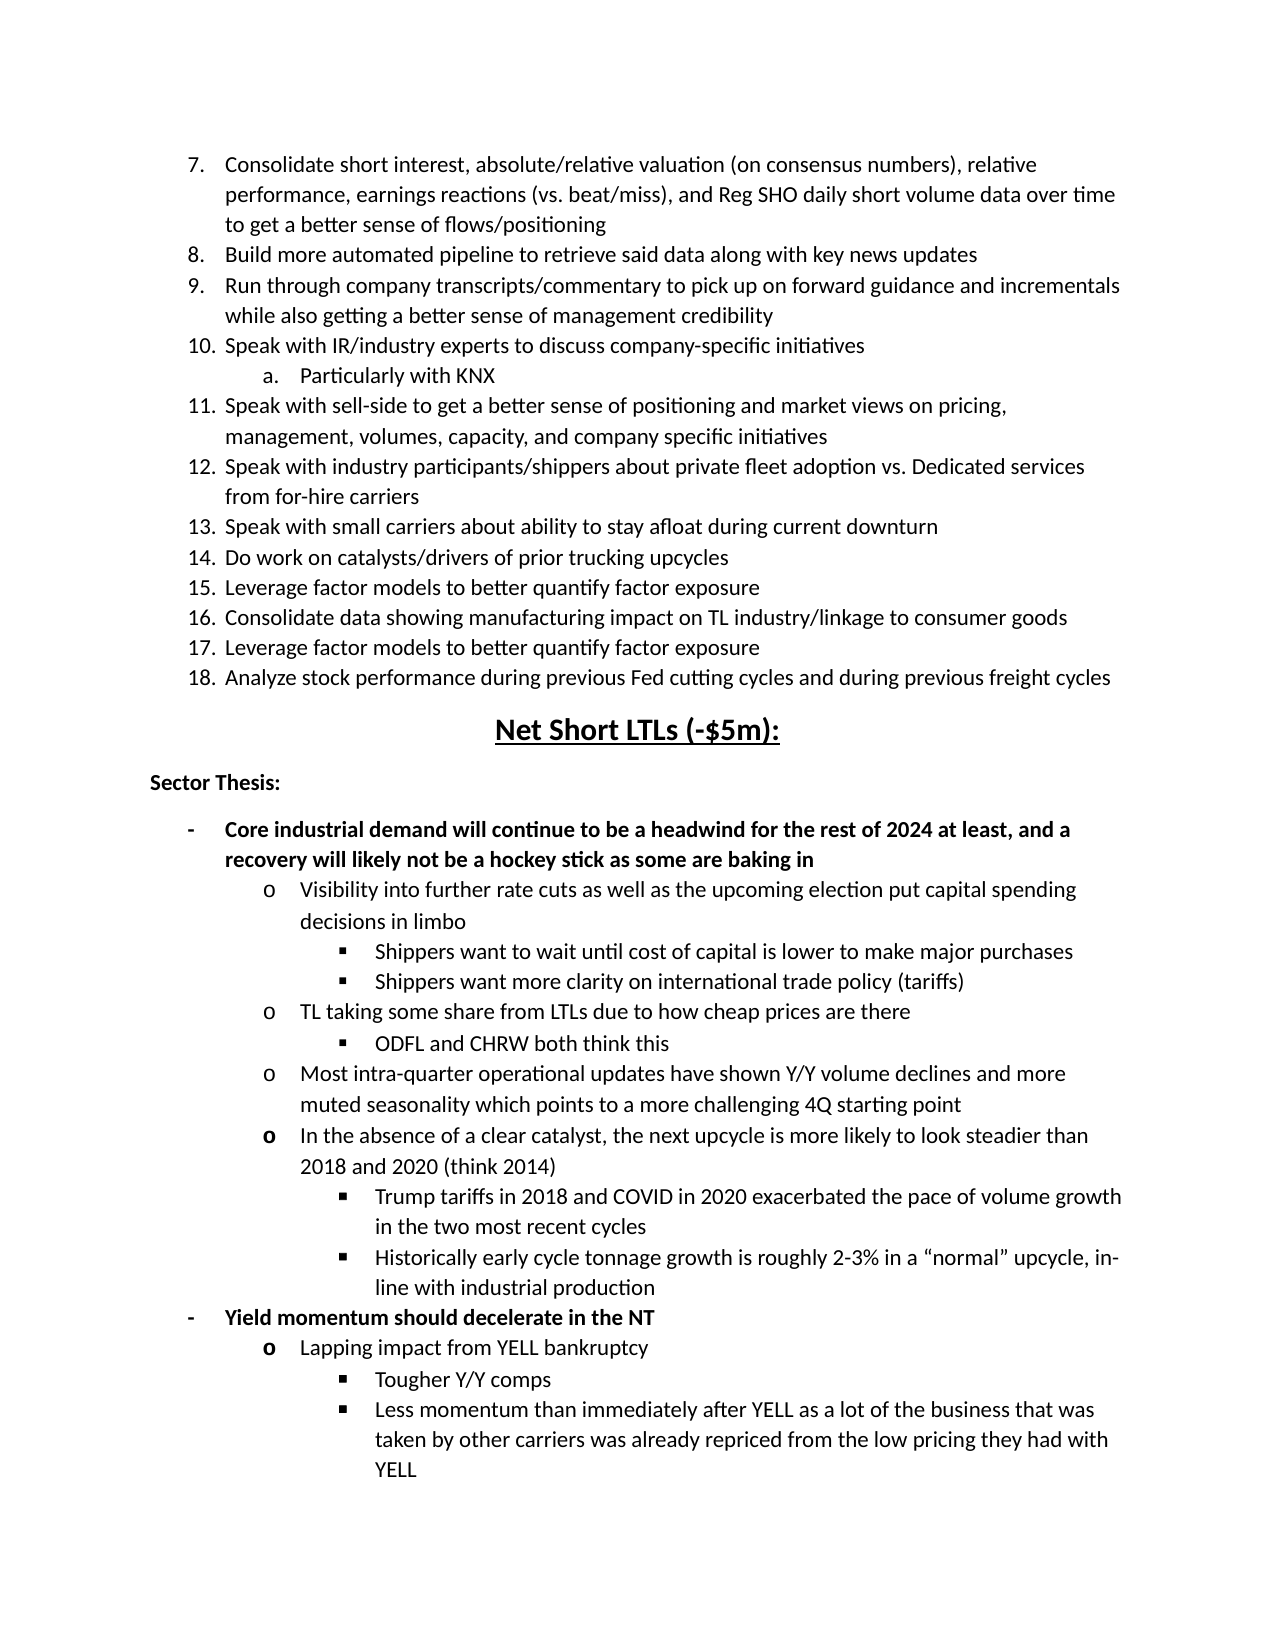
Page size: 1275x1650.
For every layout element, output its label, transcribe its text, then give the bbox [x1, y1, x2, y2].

list Leverage factor models to better quantify factor exposure [187, 573, 1125, 601]
list Core industrial demand will continue to be a headwind for the rest of 2024 at least, and a recovery will likely not be a hockey stick as some are baking in [187, 815, 1125, 873]
list Most intra-quarter operational updates have shown Y/Y volume declines and more muted seasonality which points to a more challenging 4Q starting point [262, 1059, 1125, 1118]
list Historically early cycle tonnage growth is roughly 2-3% in a “normal” upcycle, in-line with industrial production [337, 1243, 1125, 1301]
list Lapping impact from YELL bankruptcy [262, 1333, 1125, 1362]
list Run through company transcripts/commentary to pick up on forward guidance and incrementals while also getting a better sense of management credibility [187, 271, 1125, 329]
list Shippers want more clarity on international trade policy (tariffs) [337, 967, 1125, 995]
list Visibility into further rate cuts as well as the upcoming election put capital spending decisions in limbo [262, 876, 1125, 935]
list Build more automated pipeline to retrieve said data along with key news updates [187, 241, 1125, 269]
list Speak with sell-side to get a better sense of positioning and market views on pricing, management, volumes, capacity, and company specific initiatives [187, 392, 1125, 450]
list Do work on catalysts/drivers of prior trucking upcycles [187, 543, 1125, 571]
list Consolidate data showing manufacturing impact on TL industry/linkage to consumer goods [187, 603, 1125, 631]
list Less momentum than immediately after YELL as a lot of the business that was taken by other carriers was already repriced from the low pricing they had with YELL [337, 1395, 1125, 1483]
list Leverage factor models to better quantify factor exposure [187, 633, 1125, 661]
list Particularly with KNX [262, 361, 1125, 389]
list Tougher Y/Y comps [337, 1365, 1125, 1393]
text Net Short LTLs (-$5m): [150, 710, 1125, 748]
list Trump tariffs in 2018 and COVID in 2020 exacerbated the pace of volume growth in the two most recent cycles [337, 1182, 1125, 1241]
text Sector Thesis: [150, 768, 1125, 796]
list Analyze stock performance during previous Fed cutting cycles and during previous freight cycles [187, 663, 1125, 692]
list Speak with IR/industry experts to discuss company-specific initiatives [187, 331, 1125, 359]
list ODFL and CHRW both think this [337, 1029, 1125, 1057]
list Speak with small carriers about ability to stay afloat during current downturn [187, 512, 1125, 541]
list TL taking some share from LTLs due to how cheap prices are there [262, 997, 1125, 1027]
list In the absence of a clear catalyst, the next upcycle is more likely to look steadier than 2018 and 2020 (think 2014) [262, 1121, 1125, 1180]
list Yield momentum should decelerate in the NT [187, 1303, 1125, 1331]
list Speak with industry participants/shippers about private fleet adoption vs. Dedicated services from for-hire carriers [187, 452, 1125, 510]
list Shippers want to wait until cost of capital is lower to make major purchases [337, 937, 1125, 965]
